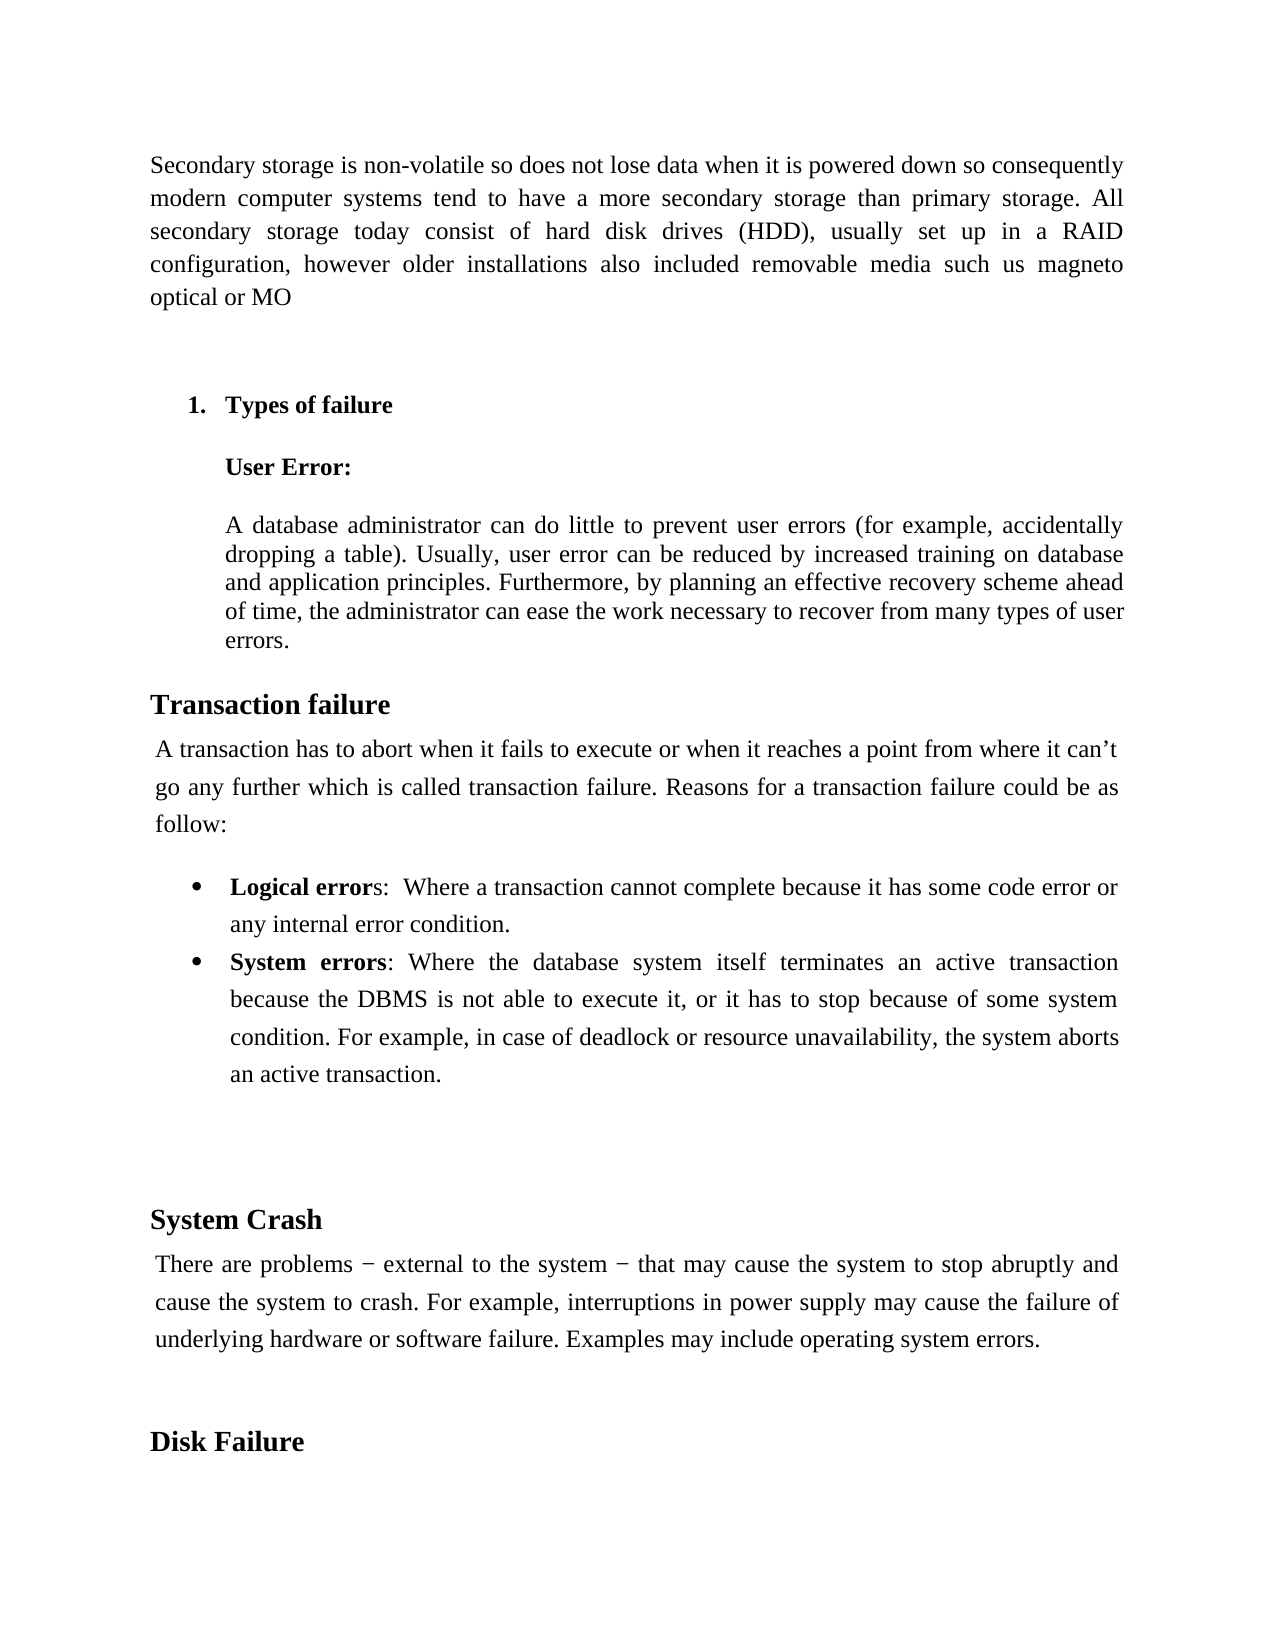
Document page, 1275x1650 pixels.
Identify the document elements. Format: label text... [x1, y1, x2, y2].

text Secondary storage is non-volatile so does not lose data when it is powered down so consequently modern computer systems tend to have a more secondary storage than primary storage. All secondary storage today consist of hard disk drives (HDD), usually set up in a RAID configuration, however older installations also included removable media such us magneto optical or MO [150, 150, 1125, 311]
text Transaction failure [150, 683, 1120, 720]
text A database administrator can do little to prevent user errors (for example, accidentally dropping a table). Usually, user error can be reduced by increased training on database and application principles. Furthermore, by planning an effective recovery scheme ahead of time, the administrator can ease the work necessary to recover from many types of user errors. [225, 510, 1125, 654]
text There are problems − external to the system − that may cause the system to stop abruptly and cause the system to crash. For example, interruptions in power supply may cause the failure of underlying hardware or software failure. Examples may include operating system errors. [155, 1240, 1120, 1353]
list Types of failure [187, 390, 1125, 418]
list System errors: Where the database system itself terminates an active transaction because the DBMS is not able to execute it, or it has to stop because of some system condition. For example, in case of deadlock or resource unavailability, the system aborts an active transaction. [192, 938, 1120, 1088]
text A transaction has to abort when it fails to execute or when it reaches a point from where it can’t go any further which is called transaction failure. Reasons for a transaction failure could be as follow: [155, 725, 1120, 838]
text User Error: [225, 452, 1125, 481]
text System Crash [150, 1198, 1120, 1235]
list Logical errors: Where a transaction cannot complete because it has some code error or any internal error condition. [192, 863, 1120, 938]
text Disk Failure [150, 1420, 1120, 1458]
